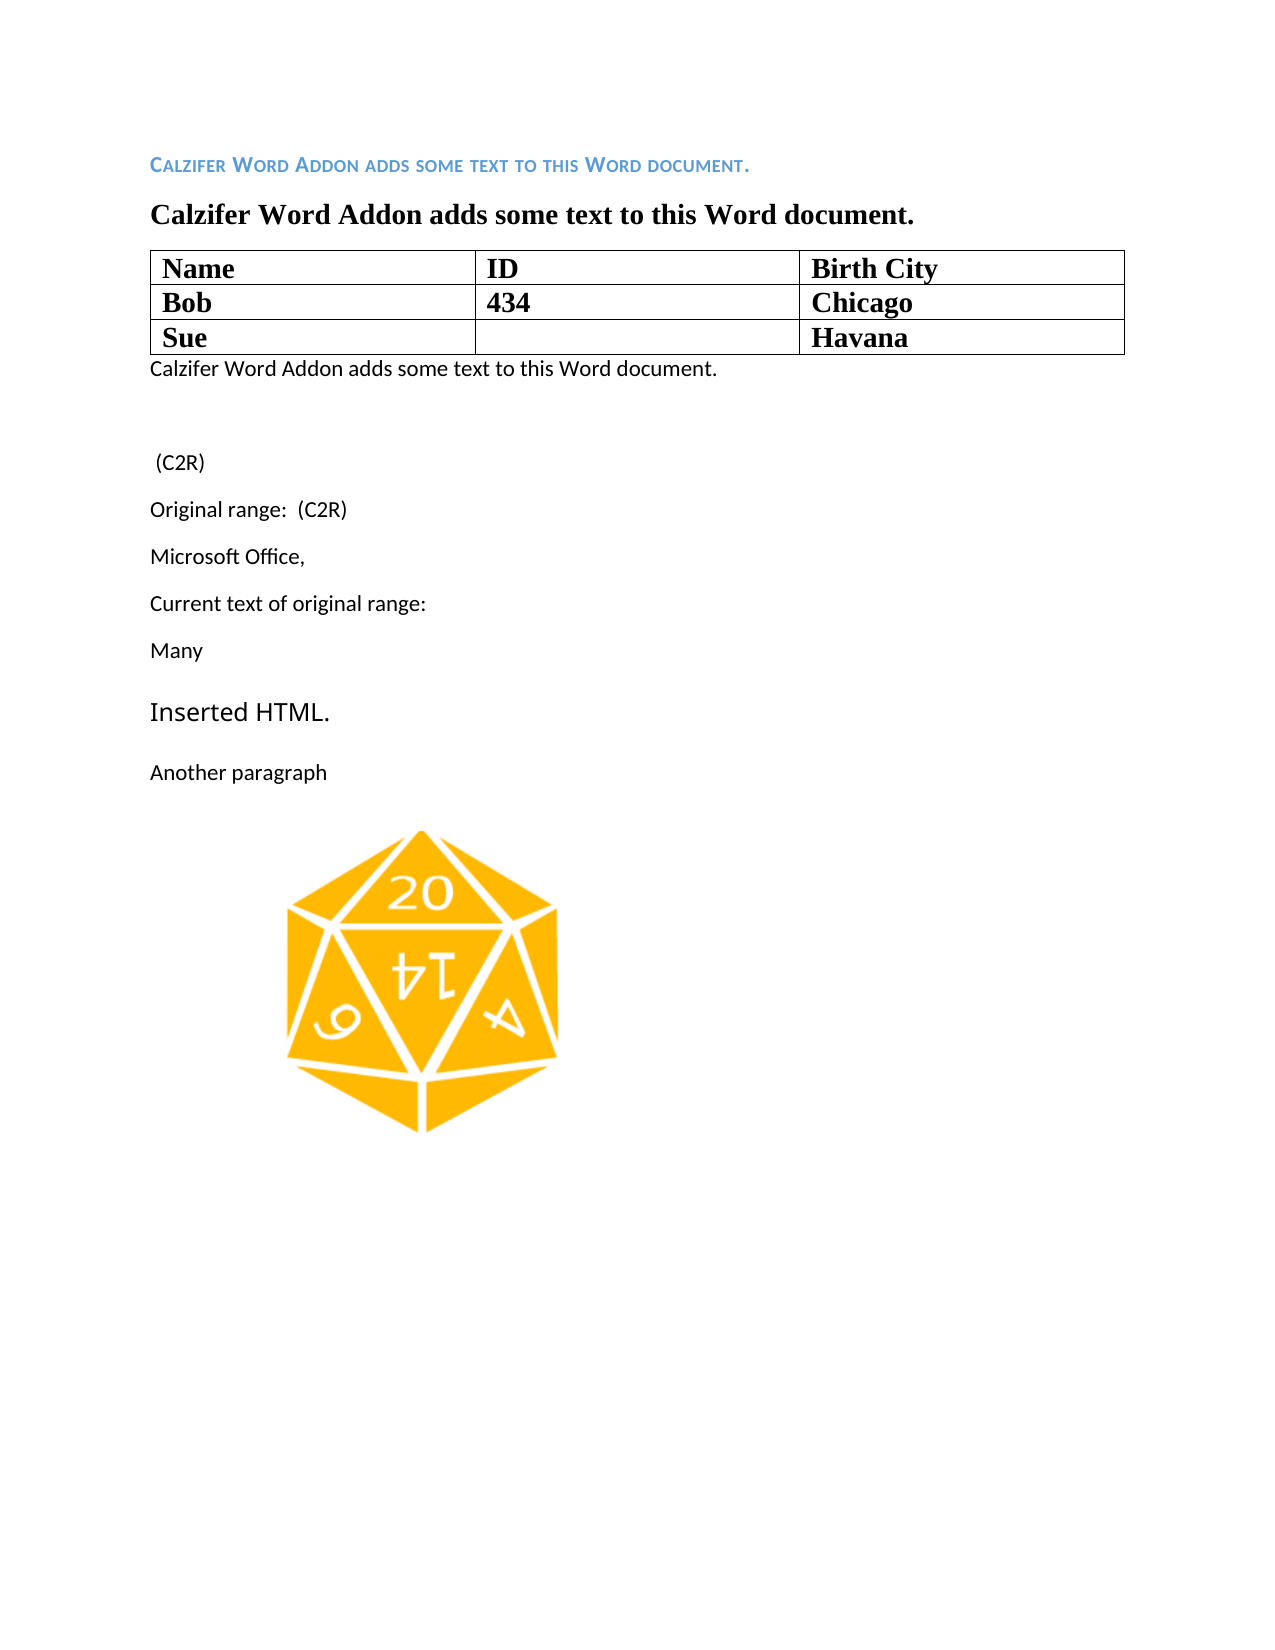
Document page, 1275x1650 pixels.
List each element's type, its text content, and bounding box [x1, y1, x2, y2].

picture [150, 805, 701, 1165]
text Another paragraph [150, 758, 1125, 786]
table_header Birth City [800, 251, 1124, 284]
table_cell [476, 320, 799, 353]
text Many [150, 636, 1125, 664]
text Microsoft Office, [150, 542, 1125, 570]
text (C2R) [150, 448, 1125, 476]
text Original range: (C2R) [150, 495, 1125, 523]
table_cell Chicago [800, 285, 1124, 319]
text Calzifer Word Addon adds some text to this Word document. [150, 150, 1125, 178]
table_cell 434 [476, 285, 799, 319]
table_cell Bob [151, 285, 475, 319]
table_header Name [151, 251, 475, 284]
table_header ID [476, 251, 799, 284]
text Inserted HTML. [150, 695, 1125, 729]
text Current text of original range: [150, 589, 1125, 617]
table_cell Sue [151, 320, 475, 353]
text Calzifer Word Addon adds some text to this Word document. [150, 197, 1125, 230]
table_cell Havana [800, 320, 1124, 353]
text Calzifer Word Addon adds some text to this Word document. [150, 355, 1125, 382]
